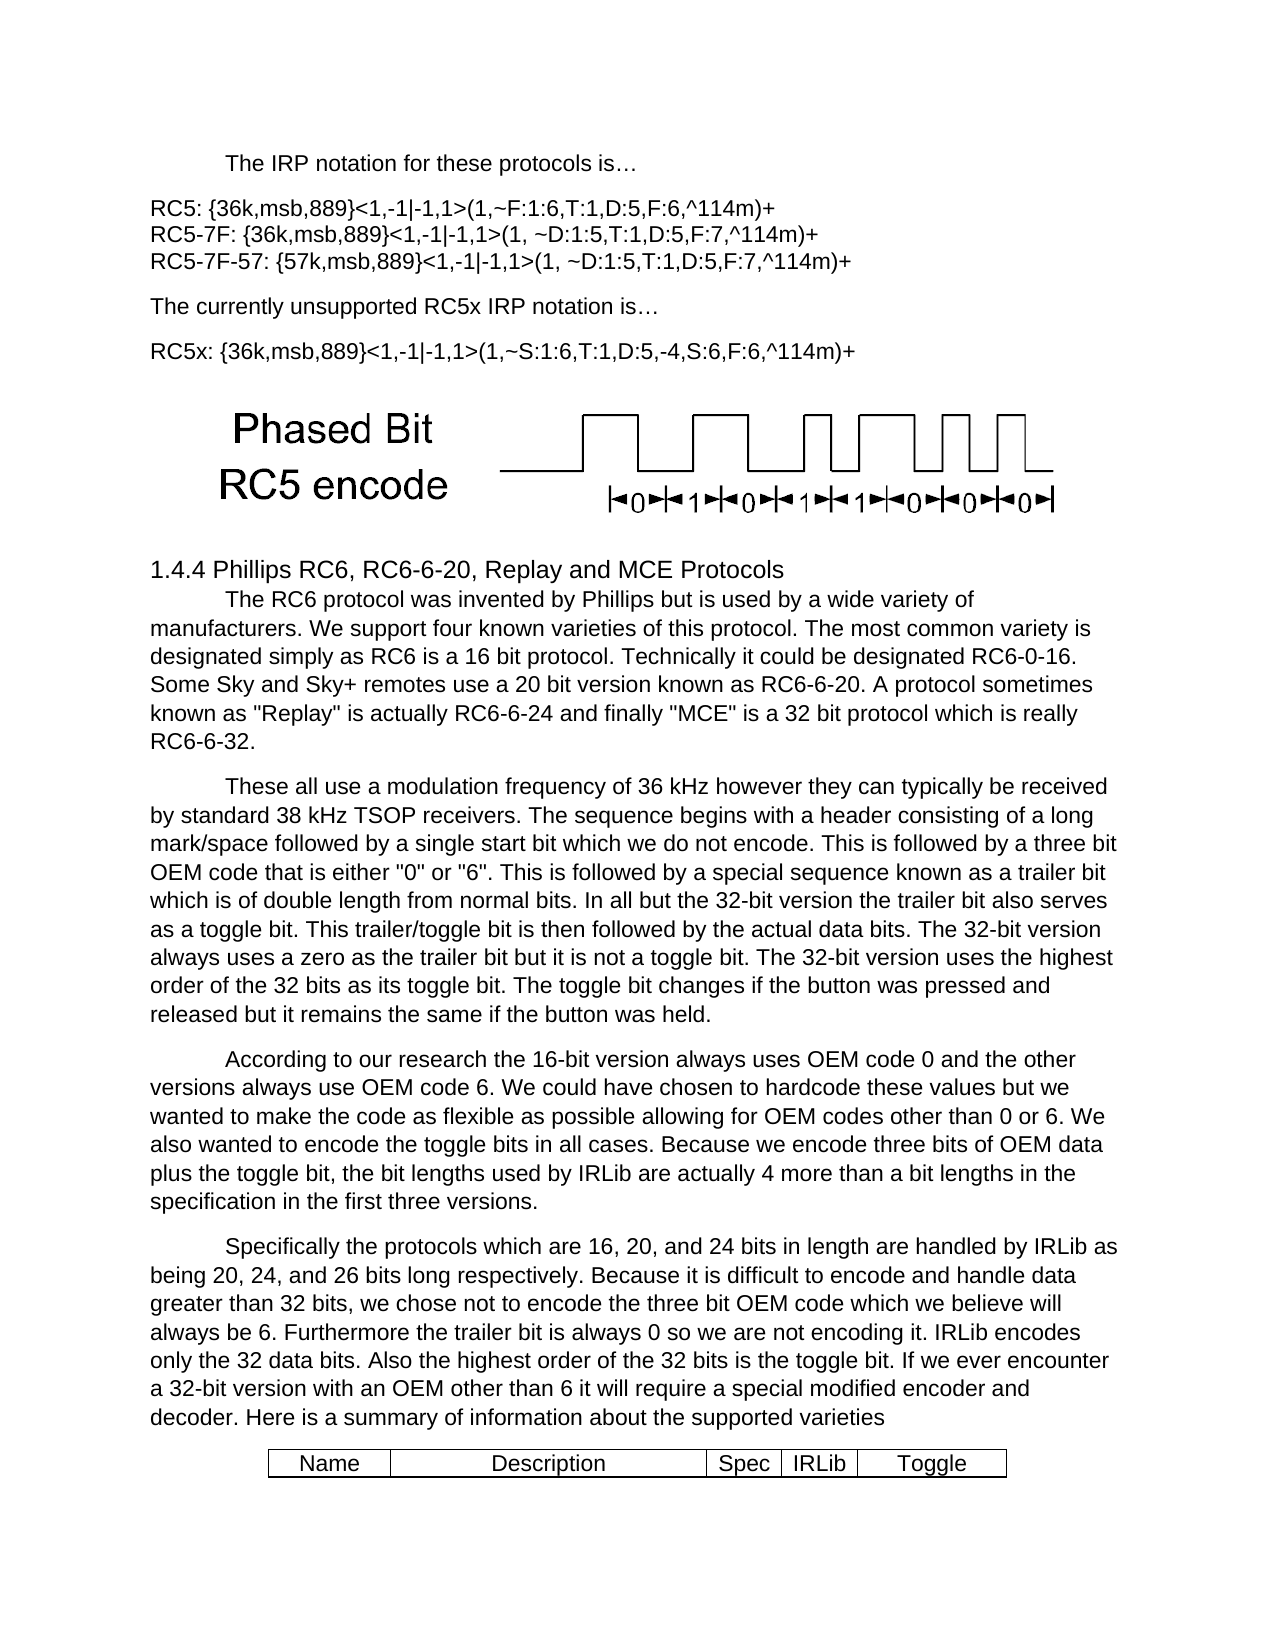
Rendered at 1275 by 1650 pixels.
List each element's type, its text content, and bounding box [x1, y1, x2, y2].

table_header Name [269, 1450, 390, 1476]
text Specifically the protocols which are 16, 20, and 24 bits in length are handled by IRLib as being 20, 24, and 26 bits long respectively. Because it is difficult to encode and handle data greater than 32 bits, we chose not to encode the three bit OEM code which we believe will always be 6. Furthermore the trailer bit is always 0 so we are not encoding it. IRLib encodes only the 32 data bits. Also the highest order of the 32 bits is the toggle bit. If we ever encounter a 32-bit version with an OEM other than 6 it will require a special modified encoder and decoder. Here is a summary of information about the supported varieties [150, 1233, 1125, 1430]
text RC5-7F: {36k,msb,889}<1,-1|-1,1>(1, ~D:1:5,T:1,D:5,F:7,^114m)+ [150, 221, 1125, 248]
table_header Toggle [858, 1450, 1006, 1476]
text RC5-7F-57: {57k,msb,889}<1,-1|-1,1>(1, ~D:1:5,T:1,D:5,F:7,^114m)+ [150, 248, 1125, 274]
text The currently unsupported RC5x IRP notation is… [150, 293, 1125, 319]
table_header IRLib Bits [782, 1450, 857, 1476]
text The RC6 protocol was invented by Phillips but is used by a wide variety of manufacturers. We support four known varieties of this protocol. The most common variety is designated simply as RC6 is a 16 bit protocol. Technically it could be designated RC6-0-16. Some Sky and Sky+ remotes use a 20 bit version known as RC6-6-20. A protocol sometimes known as "Replay" is actually RC6-6-24 and finally "MCE" is a 32 bit protocol which is really RC6-6-32. [150, 586, 1125, 754]
table_header Spec Bits [707, 1450, 781, 1476]
text RC5: {36k,msb,889}<1,-1|-1,1>(1,~F:1:6,T:1,D:5,F:6,^114m)+ [150, 195, 1125, 221]
text The IRP notation for these protocols is… [150, 150, 1125, 176]
table_header Description [391, 1450, 706, 1476]
subtitle 1.4.4 Phillips RC6, RC6-6-20, Replay and MCE Protocols [150, 555, 1125, 584]
text These all use a modulation frequency of 36 kHz however they can typically be received by standard 38 kHz TSOP receivers. The sequence begins with a header consisting of a long mark/space followed by a single start bit which we do not encode. This is followed by a three bit OEM code that is either "0" or "6". This is followed by a special sequence known as a trailer bit which is of double length from normal bits. In all but the 32-bit version the trailer bit also serves as a toggle bit. This trailer/toggle bit is then followed by the actual data bits. The 32-bit version always uses a zero as the trailer bit but it is not a toggle bit. The 32-bit version uses the highest order of the 32 bits as its toggle bit. The toggle bit changes if the button was pressed and released but it remains the same if the button was held. [150, 773, 1125, 1027]
text RC5x: {36k,msb,889}<1,-1|-1,1>(1,~S:1:6,T:1,D:5,-4,S:6,F:6,^114m)+ [150, 338, 1125, 364]
text According to our research the 16-bit version always uses OEM code 0 and the other versions always use OEM code 6. We could have chosen to hardcode these values but we wanted to make the code as flexible as possible allowing for OEM codes other than 0 or 6. We also wanted to encode the toggle bits in all cases. Because we encode three bits of OEM data plus the toggle bit, the bit lengths used by IRLib are actually 4 more than a bit lengths in the specification in the first three versions. [150, 1046, 1125, 1214]
